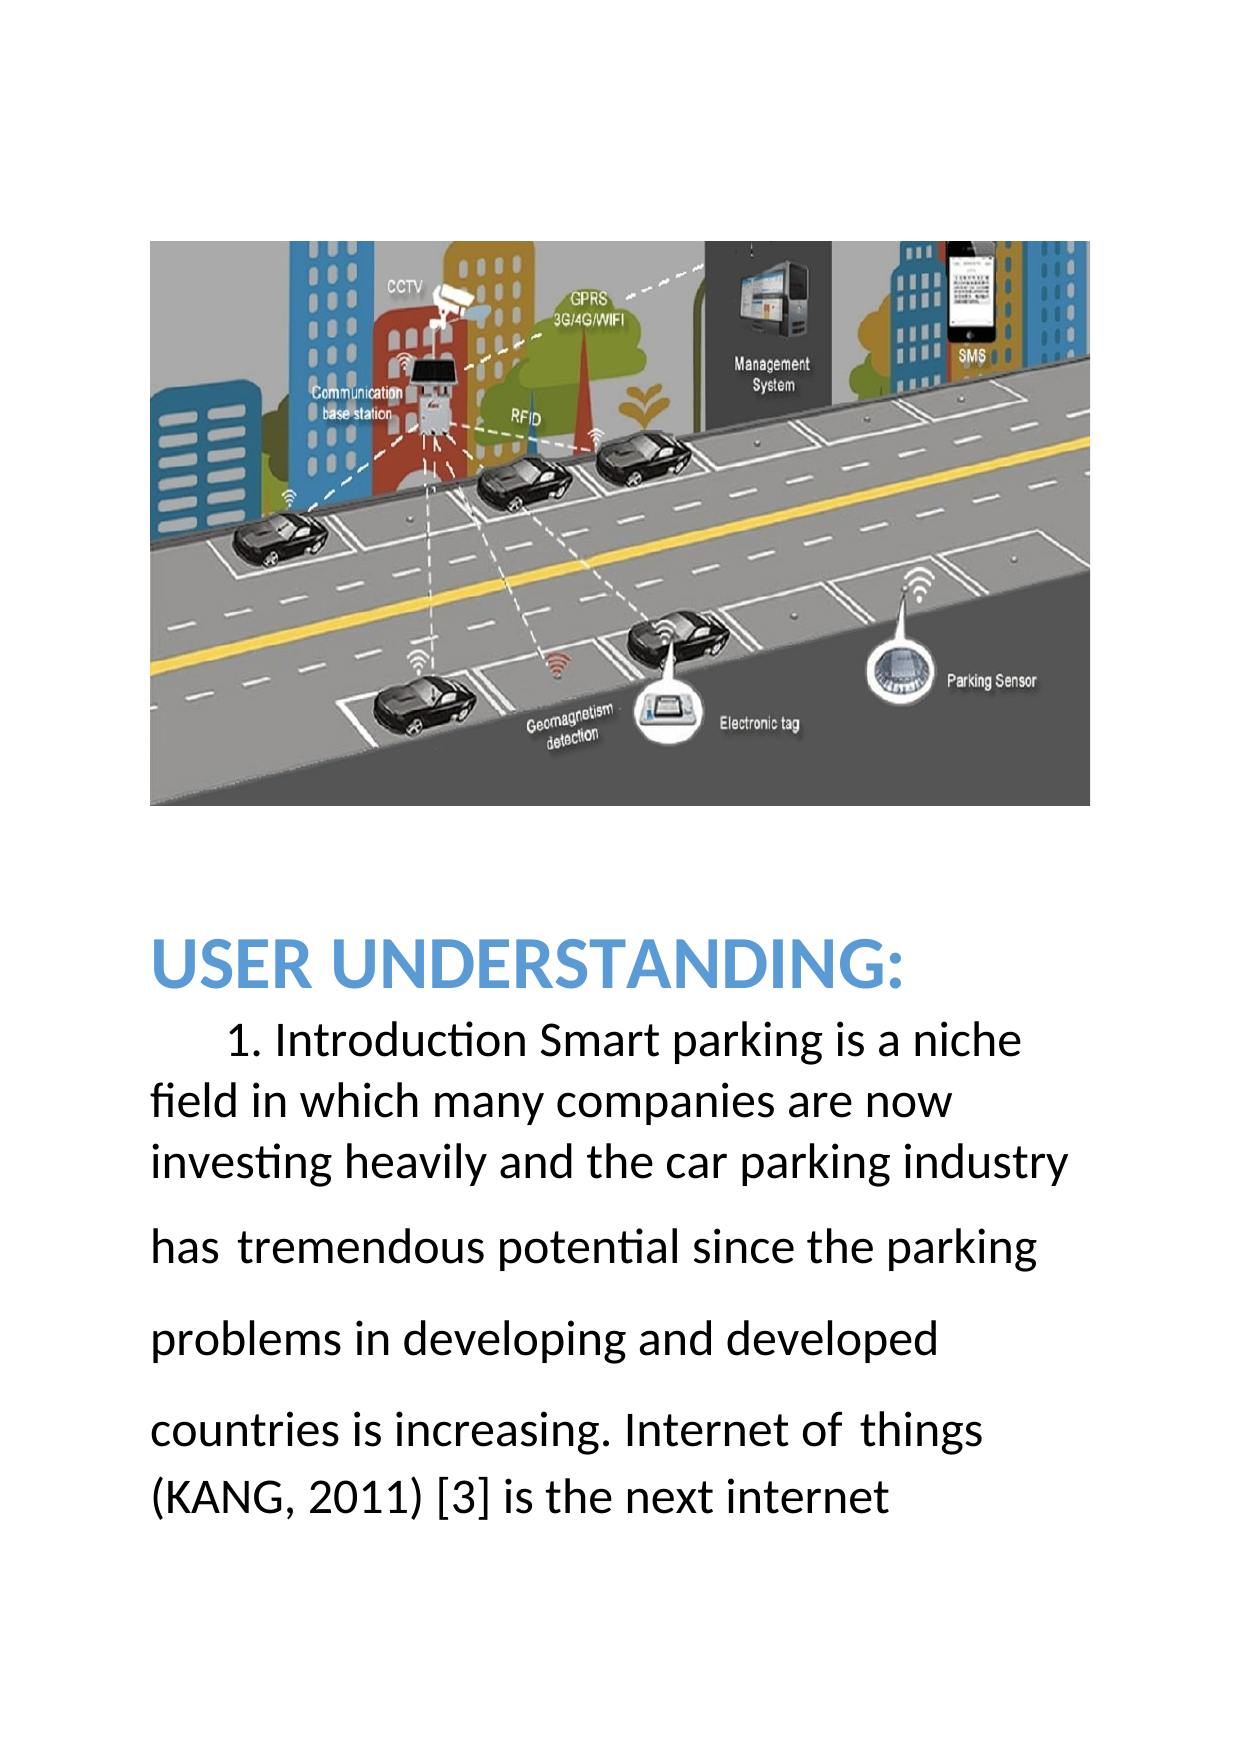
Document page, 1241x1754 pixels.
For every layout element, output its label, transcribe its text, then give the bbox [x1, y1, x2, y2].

picture [150, 241, 1091, 806]
text USER UNDERSTANDING: [150, 916, 1090, 1008]
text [150, 1008, 1090, 1526]
